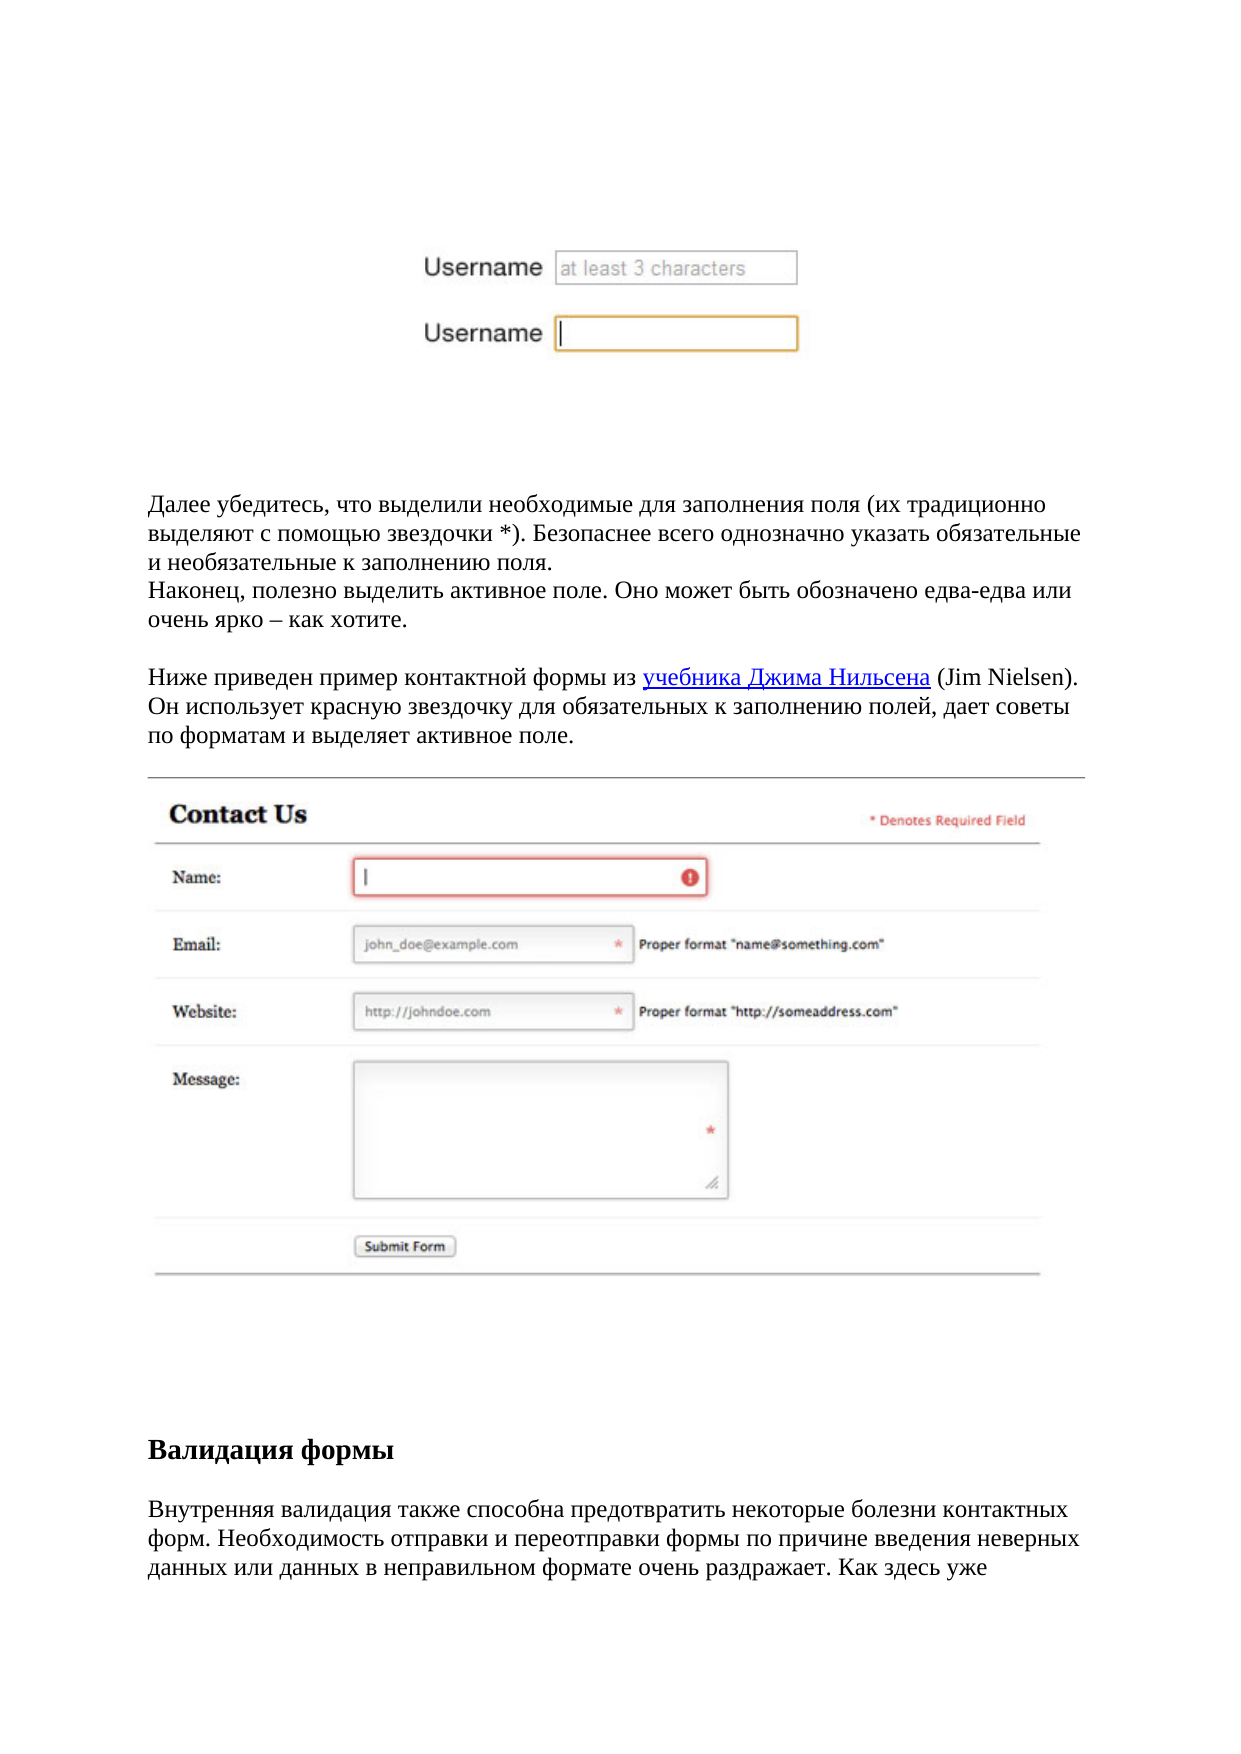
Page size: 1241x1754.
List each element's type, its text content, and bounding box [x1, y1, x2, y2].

picture [147, 147, 1085, 461]
text Ниже приведен пример контактной формы из учебника Джима Нильсена (Jim Nielsen). Он использует красную звездочку для обязательных к заполнению полей, дает советы по форматам и выделяет активное поле. [148, 662, 1093, 748]
text Далее убедитесь, что выделили необходимые для заполнения поля (их традиционно выделяют с помощью звездочки *). Безопаснее всего однозначно указать обязательные и необязательные к заполнению поля. Наконец, полезно выделить активное поле. Оно может быть обозначено едва-едва или очень ярко – как хотите. [148, 489, 1093, 633]
picture [147, 777, 1085, 1403]
text Валидация формы [148, 1432, 1093, 1465]
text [148, 1494, 1093, 1581]
